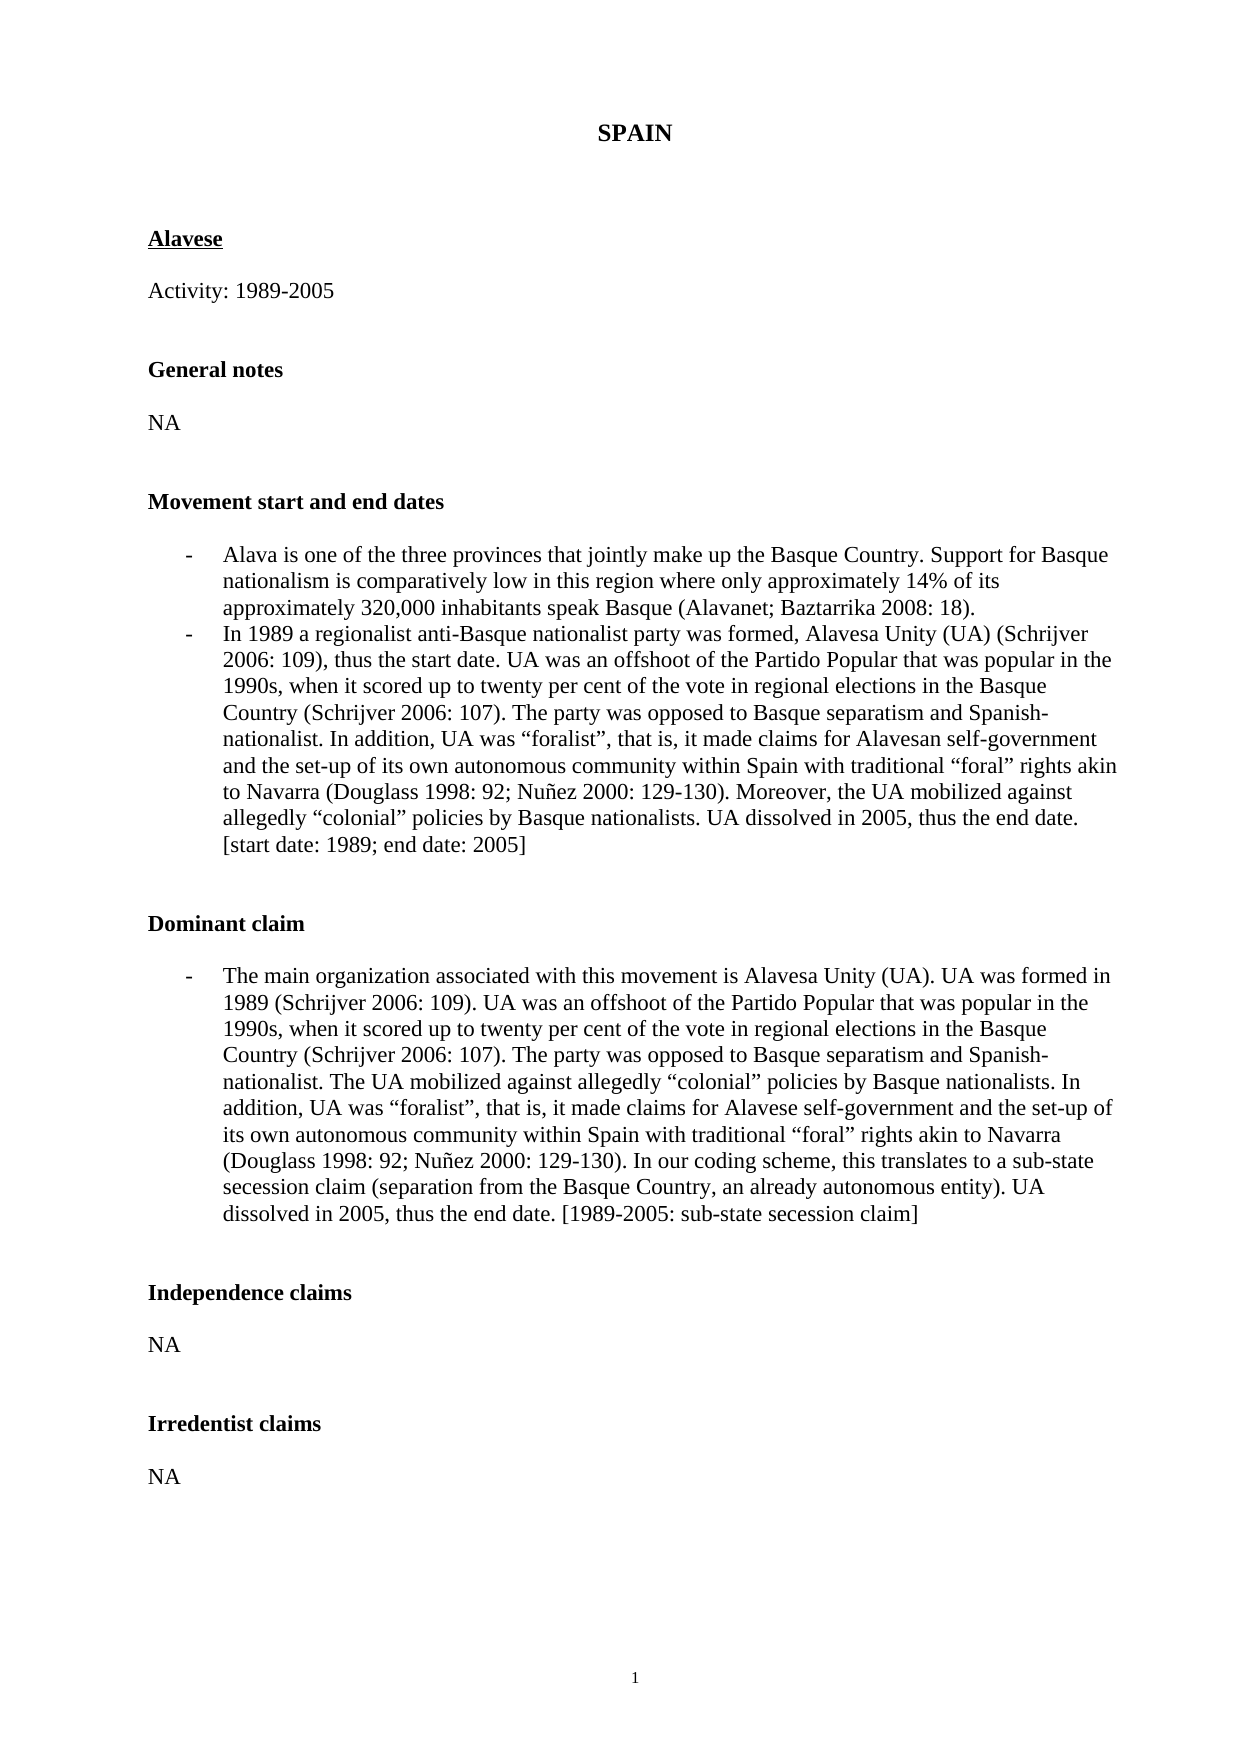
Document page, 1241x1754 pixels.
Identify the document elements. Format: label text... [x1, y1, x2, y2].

text Irredentist claims [148, 1411, 1122, 1437]
text Activity: 1989-2005 [148, 277, 1122, 304]
subtitle SPAIN [148, 118, 1122, 147]
text NA [148, 1463, 1122, 1489]
text NA [148, 1331, 1122, 1358]
list Alava is one of the three provinces that jointly make up the Basque Country. Support for Basque nationalism is comparatively low in this region where only approximately 14% of its approximately 320,000 inhabitants speak Basque (Alavanet; Baztarrika 2008: 18). [185, 541, 1122, 620]
list The main organization associated with this movement is Alavesa Unity (UA). UA was formed in 1989 (Schrijver 2006: 109). UA was an offshoot of the Partido Popular that was popular in the 1990s, when it scored up to twenty per cent of the vote in regional elections in the Basque Country (Schrijver 2006: 107). The party was opposed to Basque separatism and Spanish-nationalist. The UA mobilized against allegedly “colonial” policies by Basque nationalists. In addition, UA was “foralist”, that is, it made claims for Alavese self-government and the set-up of its own autonomous community within Spain with traditional “foral” rights akin to Navarra (Douglass 1998: 92; Nuñez 2000: 129-130). In our coding scheme, this translates to a sub-state secession claim (separation from the Basque Country, an already autonomous entity). UA dissolved in 2005, thus the end date. [1989-2005: sub-state secession claim] [185, 962, 1122, 1226]
subtitle Alavese [148, 224, 1122, 251]
text NA [148, 409, 1122, 435]
text Independence claims [148, 1279, 1122, 1305]
text Movement start and end dates [148, 488, 1122, 514]
list In 1989 a regionalist anti-Basque nationalist party was formed, Alavesa Unity (UA) (Schrijver 2006: 109), thus the start date. UA was an offshoot of the Partido Popular that was popular in the 1990s, when it scored up to twenty per cent of the vote in regional elections in the Basque Country (Schrijver 2006: 107). The party was opposed to Basque separatism and Spanish-nationalist. In addition, UA was “foralist”, that is, it made claims for Alavesan self-government and the set-up of its own autonomous community within Spain with traditional “foral” rights akin to Navarra (Douglass 1998: 92; Nuñez 2000: 129-130). Moreover, the UA mobilized against allegedly “colonial” policies by Basque nationalists. UA dissolved in 2005, thus the end date. [start date: 1989; end date: 2005] [185, 620, 1122, 857]
text General notes [148, 356, 1122, 383]
text Dominant claim [148, 910, 1122, 936]
